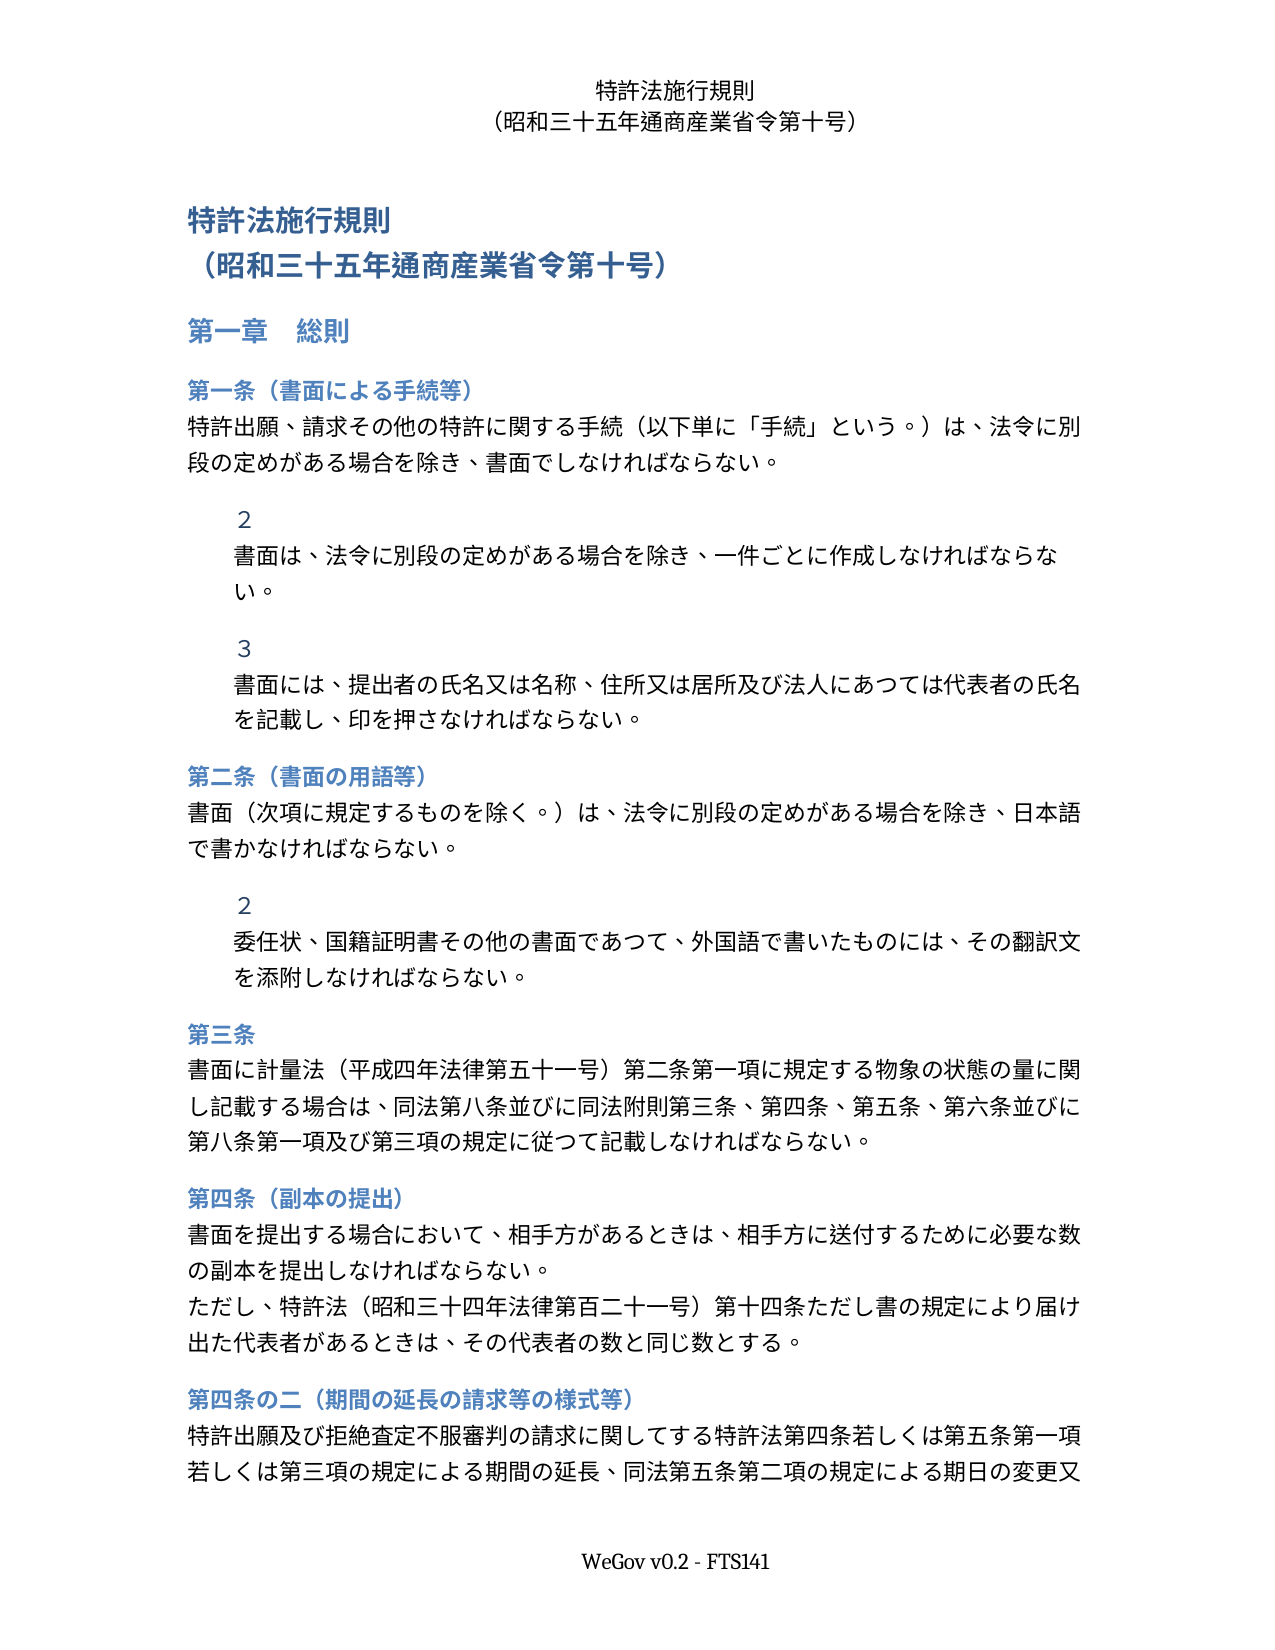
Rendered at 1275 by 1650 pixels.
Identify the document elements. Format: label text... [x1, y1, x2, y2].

subtitle ２ [233, 890, 1087, 921]
subtitle 第一条（書面による手続等） [187, 375, 1087, 407]
subtitle 特許法施行規則 （昭和三十五年通商産業省令第十号） [187, 200, 1087, 285]
subtitle ２ [233, 504, 1087, 535]
text 書面に計量法（平成四年法律第五十一号）第二条第一項に規定する物象の状態の量に関し記載する場合は、同法第八条並びに同法附則第三条、第四条、第五条、第六条並びに第八条第一項及び第三項の規定に従つて記載しなければならない。 [187, 1054, 1087, 1158]
text 委任状、国籍証明書その他の書面であつて、外国語で書いたものには、その翻訳文を添附しなければならない。 [233, 926, 1087, 993]
text 特許出願及び拒絶査定不服審判の請求に関してする特許法第四条若しくは第五条第一項若しくは第三項の規定による期間の延長、同法第五条第二項の規定による期日の変更又は同法第百八条第三項の規定による期間の延長の請求は、様式第二によりしなければならない。 [187, 1419, 1087, 1487]
subtitle 第四条の二（期間の延長の請求等の様式等） [187, 1384, 1087, 1415]
text 特許出願、請求その他の特許に関する手続（以下単に「手続」という。）は、法令に別段の定めがある場合を除き、書面でしなければならない。 [187, 411, 1087, 478]
subtitle 第四条（副本の提出） [187, 1183, 1087, 1214]
subtitle ３ [233, 633, 1087, 664]
subtitle 第二条（書面の用語等） [187, 761, 1087, 792]
text 書面には、提出者の氏名又は名称、住所又は居所及び法人にあつては代表者の氏名を記載し、印を押さなければならない。 [233, 668, 1087, 736]
subtitle 第一章 総則 [187, 312, 1087, 349]
subtitle 第三条 [187, 1018, 1087, 1050]
text 書面（次項に規定するものを除く。）は、法令に別段の定めがある場合を除き、日本語で書かなければならない。 [187, 797, 1087, 864]
text 書面は、法令に別段の定めがある場合を除き、一件ごとに作成しなければならない。 [233, 540, 1087, 607]
text 書面を提出する場合において、相手方があるときは、相手方に送付するために必要な数の副本を提出しなければならない。 ただし、特許法（昭和三十四年法律第百二十一号）第十四条ただし書の規定により届け出た代表者があるときは、その代表者の数と同じ数とする。 [187, 1219, 1087, 1358]
